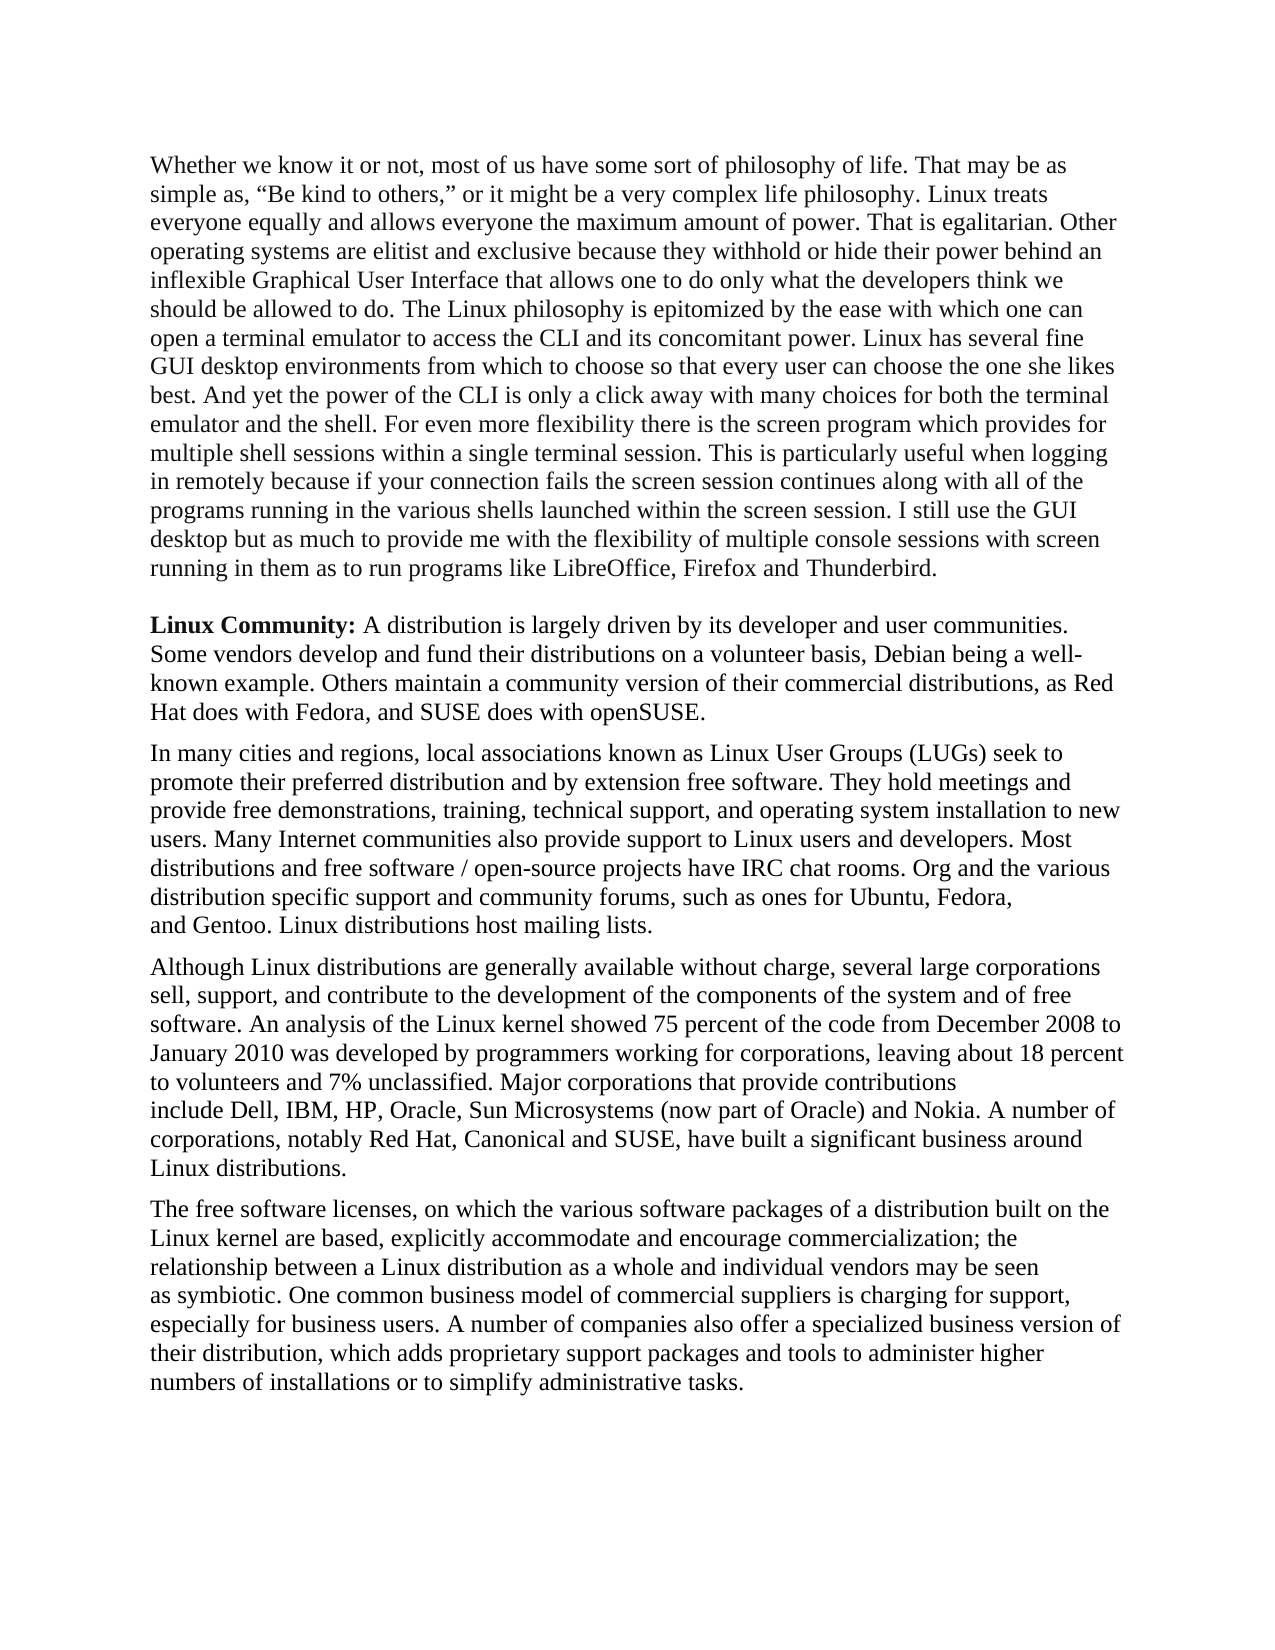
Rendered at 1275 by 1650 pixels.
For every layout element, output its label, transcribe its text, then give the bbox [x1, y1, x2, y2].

text Although Linux distributions are generally available without charge, several large corporations sell, support, and contribute to the development of the components of the system and of free software. An analysis of the Linux kernel showed 75 percent of the code from December 2008 to January 2010 was developed by programmers working for corporations, leaving about 18 percent to volunteers and 7% unclassified. Major corporations that provide contributions include Dell, IBM, HP, Oracle, Sun Microsystems (now part of Oracle) and Nokia. A number of corporations, notably Red Hat, Canonical and SUSE, have built a significant business around Linux distributions. [150, 952, 1125, 1182]
text In many cities and regions, local associations known as Linux User Groups (LUGs) seek to promote their preferred distribution and by extension free software. They hold meetings and provide free demonstrations, training, technical support, and operating system installation to new users. Many Internet communities also provide support to Linux users and developers. Most distributions and free software / open-source projects have IRC chat rooms. Org and the various distribution specific support and community forums, such as ones for Ubuntu, Fedora, and Gentoo. Linux distributions host mailing lists. [150, 738, 1125, 939]
text The free software licenses, on which the various software packages of a distribution built on the Linux kernel are based, explicitly accommodate and encourage commercialization; the relationship between a Linux distribution as a whole and individual vendors may be seen as symbiotic. One common business model of commercial suppliers is charging for support, especially for business users. A number of companies also offer a specialized business version of their distribution, which adds proprietary support packages and tools to administer higher numbers of installations or to simplify administrative tasks. [150, 1194, 1125, 1396]
text Linux Community: A distribution is largely driven by its developer and user communities. Some vendors develop and fund their distributions on a volunteer basis, Debian being a well-known example. Others maintain a community version of their commercial distributions, as Red Hat does with Fedora, and SUSE does with openSUSE. [150, 611, 1125, 726]
text Whether we know it or not, most of us have some sort of philosophy of life. That may be as simple as, “Be kind to others,” or it might be a very complex life philosophy. Linux treats everyone equally and allows everyone the maximum amount of power. That is egalitarian. Other operating systems are elitist and exclusive because they withhold or hide their power behind an inflexible Graphical User Interface that allows one to do only what the developers think we should be allowed to do. The Linux philosophy is epitomized by the ease with which one can open a terminal emulator to access the CLI and its concomitant power. Linux has several fine GUI desktop environments from which to choose so that every user can choose the one she likes best. And yet the power of the CLI is only a click away with many choices for both the terminal emulator and the shell. For even more flexibility there is the screen program which provides for multiple shell sessions within a single terminal session. This is particularly useful when logging in remotely because if your connection fails the screen session continues along with all of the programs running in the various shells launched within the screen session. I still use the GUI desktop but as much to provide me with the flexibility of multiple console sessions with screen running in them as to run programs like LibreOffice, Firefox and Thunderbird. [150, 150, 1125, 581]
